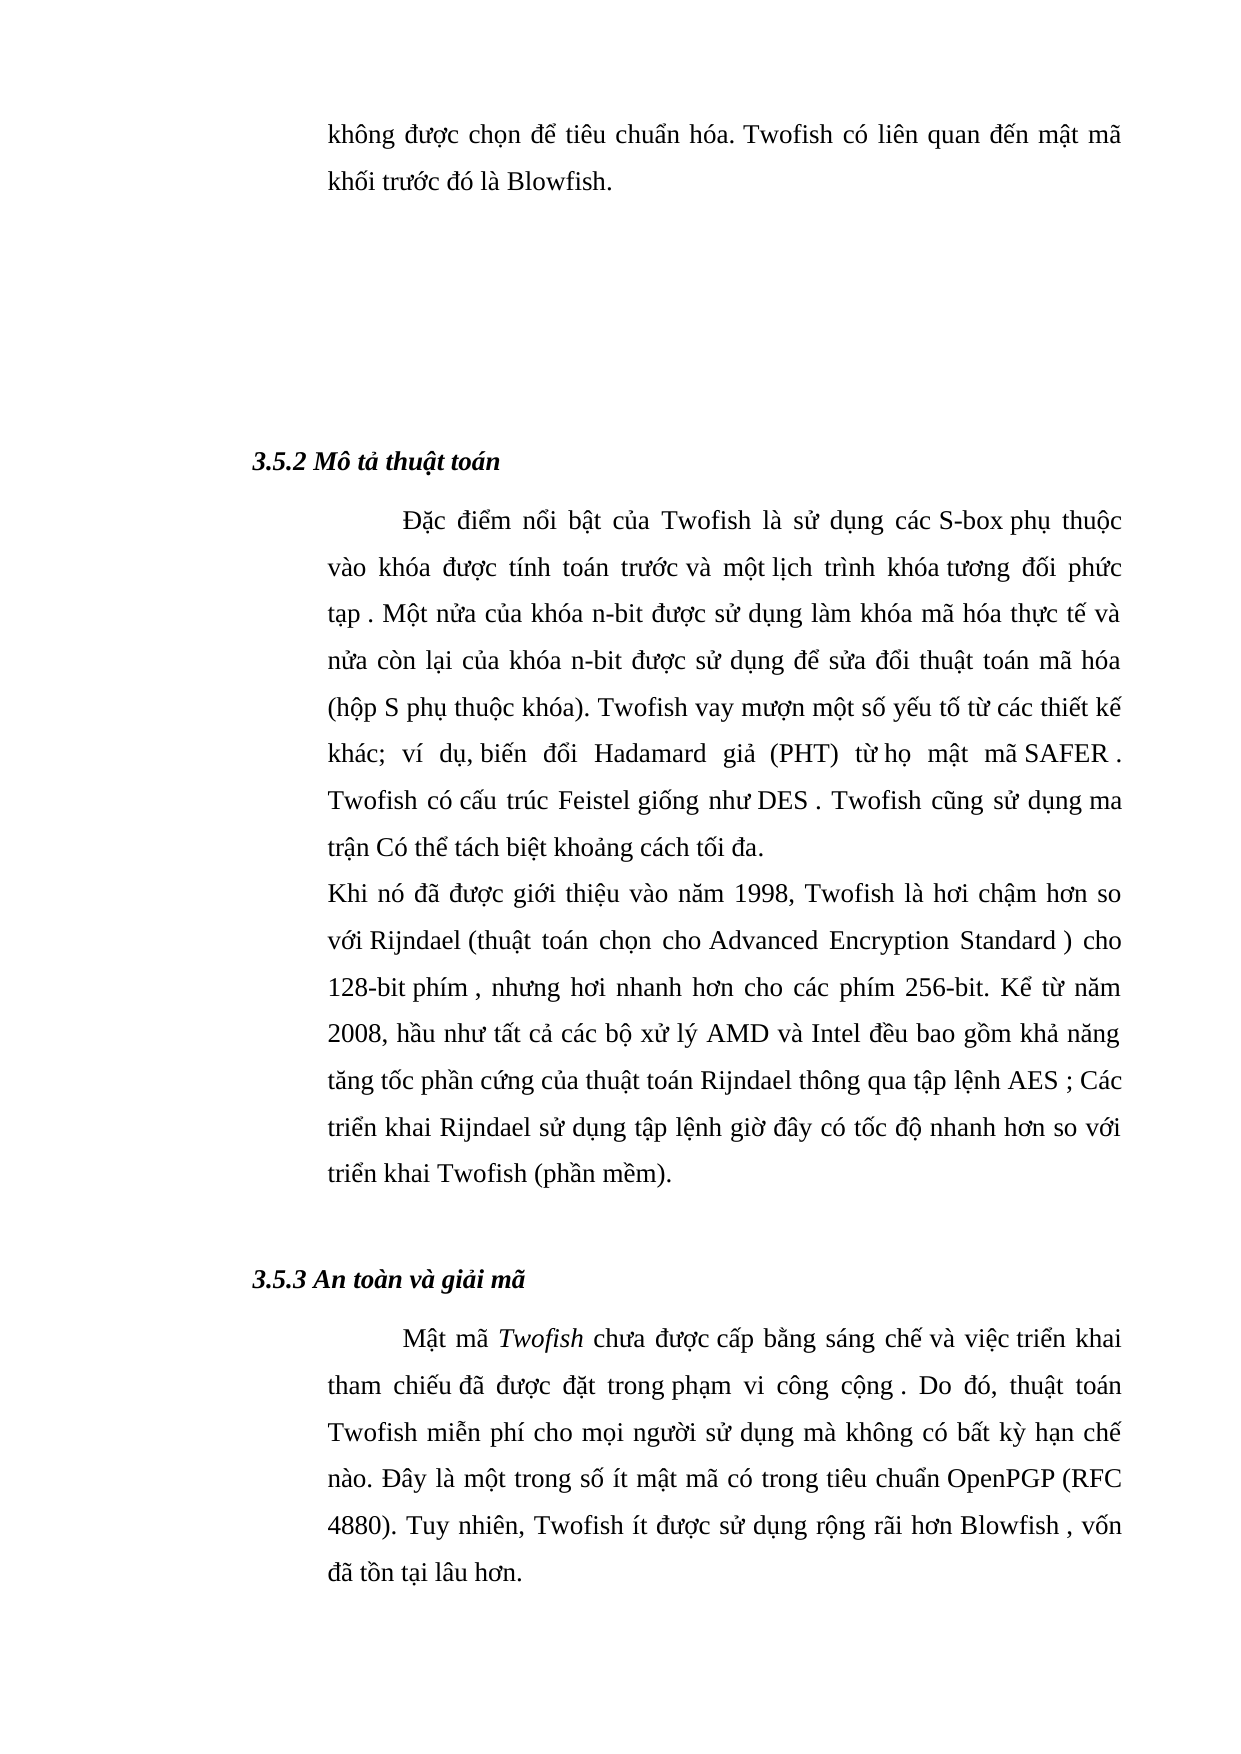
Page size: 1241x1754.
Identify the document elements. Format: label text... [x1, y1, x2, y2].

text Mật mã Twofish chưa được cấp bằng sáng chế và việc triển khai tham chiếu đã được đặt trong phạm vi công cộng . Do đó, thuật toán Twofish miễn phí cho mọi người sử dụng mà không có bất kỳ hạn chế nào. Đây là một trong số ít mật mã có trong tiêu chuẩn OpenPGP (RFC 4880). Tuy nhiên, Twofish ít được sử dụng rộng rãi hơn Blowfish , vốn đã tồn tại lâu hơn. [327, 1322, 1122, 1587]
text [327, 118, 1122, 196]
text 3.5.3 An toàn và giải mã [177, 1263, 1122, 1294]
text 3.5.2 Mô tả thuật toán [177, 445, 1122, 476]
text Khi nó đã được giới thiệu vào năm 1998, Twofish là hơi chậm hơn so với Rijndael (thuật toán chọn cho Advanced Encryption Standard ) cho 128-bit phím , nhưng hơi nhanh hơn cho các phím 256-bit. Kể từ năm 2008, hầu như tất cả các bộ xử lý AMD và Intel đều bao gồm khả năng tăng tốc phần cứng của thuật toán Rijndael thông qua tập lệnh AES ; Các triển khai Rijndael sử dụng tập lệnh giờ đây có tốc độ nhanh hơn so với triển khai Twofish (phần mềm). [327, 877, 1122, 1188]
text Đặc điểm nổi bật của Twofish là sử dụng các S-box phụ thuộc vào khóa được tính toán trước và một lịch trình khóa tương đối phức tạp . Một nửa của khóa n-bit được sử dụng làm khóa mã hóa thực tế và nửa còn lại của khóa n-bit được sử dụng để sửa đổi thuật toán mã hóa (hộp S phụ thuộc khóa). Twofish vay mượn một số yếu tố từ các thiết kế khác; ví dụ, biến đổi Hadamard giả (PHT) từ họ mật mã SAFER . Twofish có cấu trúc Feistel giống như DES . Twofish cũng sử dụng ma trận Có thể tách biệt khoảng cách tối đa. [327, 504, 1122, 862]
